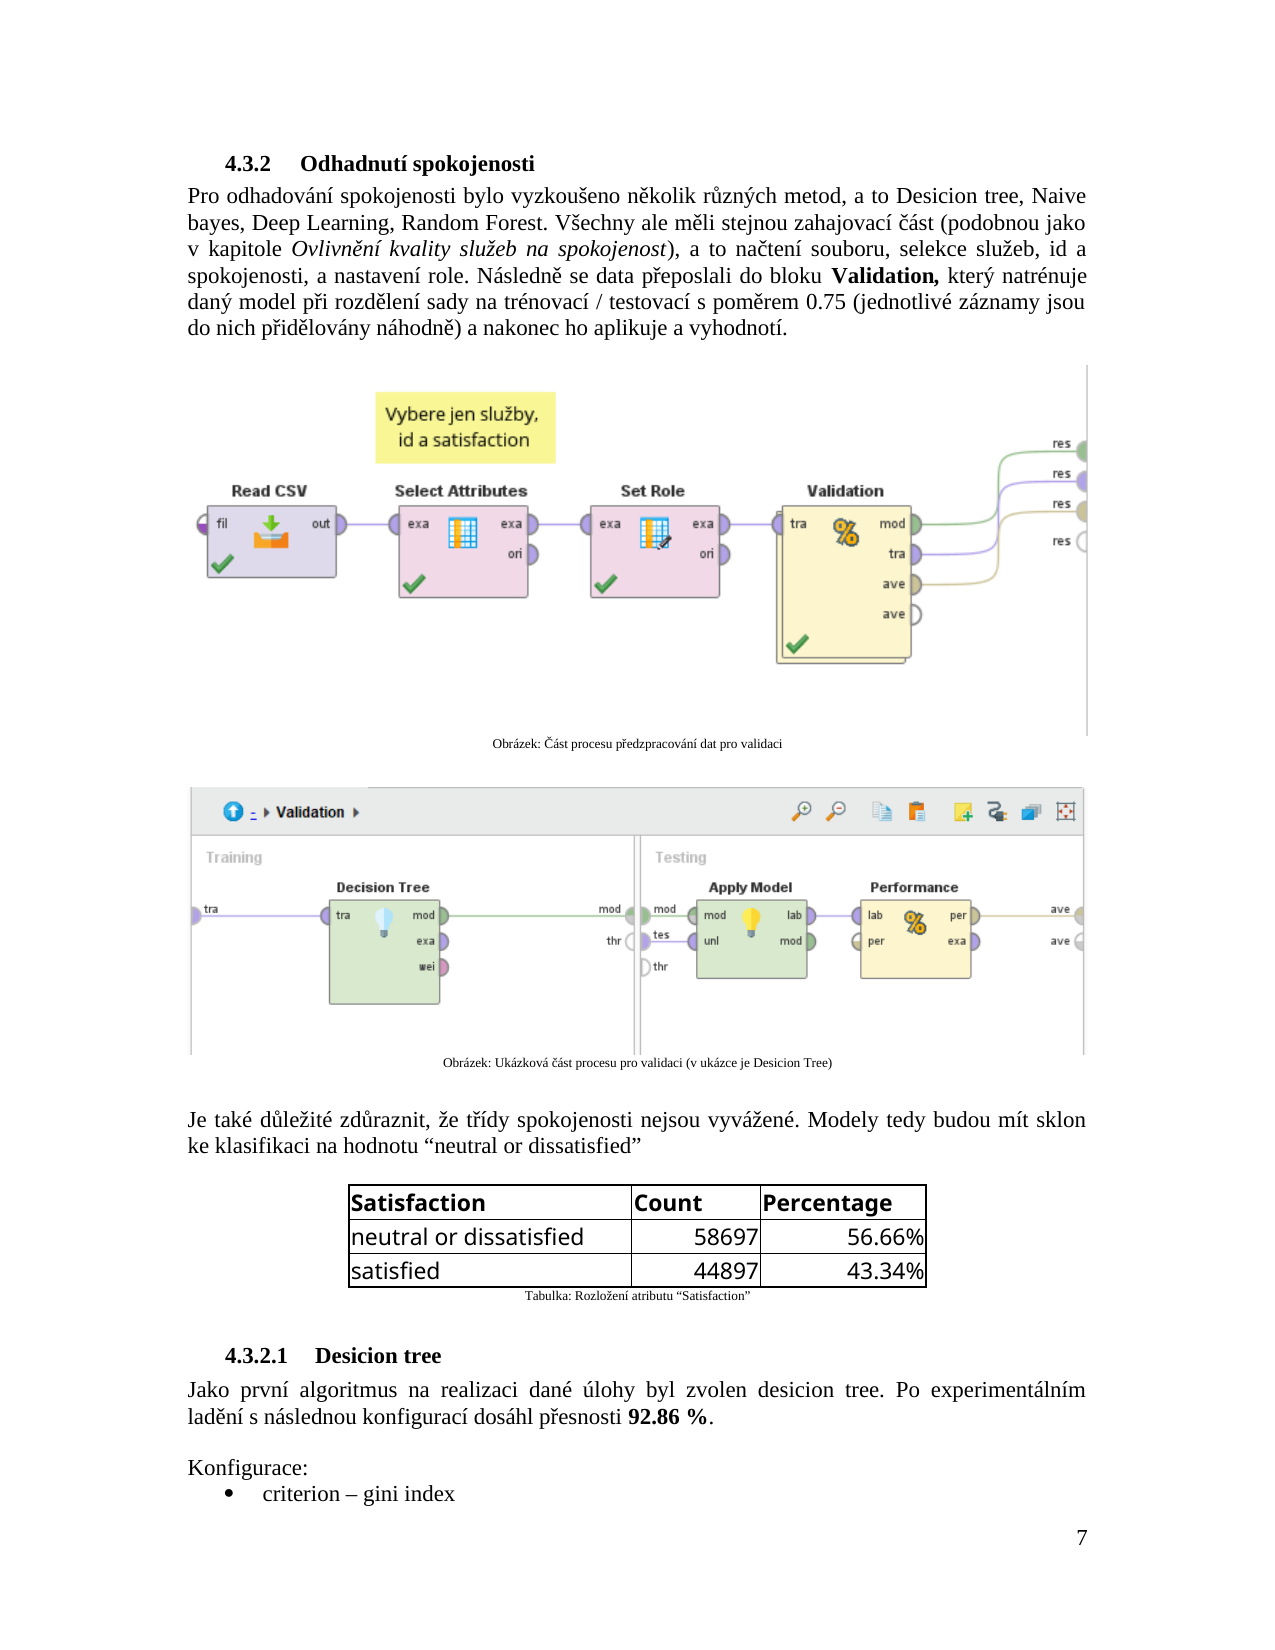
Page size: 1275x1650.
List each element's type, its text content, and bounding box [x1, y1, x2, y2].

table_cell satisfied [350, 1254, 631, 1286]
table_cell 44897 [632, 1254, 760, 1286]
list criterion – gini index [225, 1481, 1087, 1507]
table_header Satisfaction [350, 1186, 631, 1218]
text Konfigurace: [187, 1454, 1087, 1481]
subtitle Odhadnutí spokojenosti [225, 150, 1087, 176]
table_header Count [632, 1186, 760, 1218]
text Pro odhadování spokojenosti bylo vyzkoušeno několik různých metod, a to Desicion tree, Naive bayes, Deep Learning, Random Forest. Všechny ale měli stejnou zahajovací část (podobnou jako v kapitole Ovlivnění kvality služeb na spokojenost), a to načtení souboru, selekce služeb, id a spokojenosti, a nastavení role. Následně se data přeposlali do bloku Validation, který natrénuje daný model při rozdělení sady na trénovací / testovací s poměrem 0.75 (jednotlivé záznamy jsou do nich přidělovány náhodně) a nakonec ho aplikuje a vyhodnotí. [187, 183, 1087, 341]
picture [187, 787, 1088, 1055]
table_cell 43.34% [761, 1254, 925, 1286]
subtitle Desicion tree [225, 1342, 1087, 1368]
text Obrázek: Ukázková část procesu pro validaci (v ukázce je Desicion Tree) [187, 1055, 1087, 1081]
table_cell neutral or dissatisfied [350, 1220, 631, 1252]
table_cell 56.66% [761, 1220, 925, 1252]
text Jako první algoritmus na realizaci dané úlohy byl zvolen desicion tree. Po experimentálním ladění s následnou konfigurací dosáhl přesnosti 92.86 %. [187, 1376, 1087, 1429]
table_cell 58697 [632, 1220, 760, 1252]
text Je také důležité zdůraznit, že třídy spokojenosti nejsou vyvážené. Modely tedy budou mít sklon ke klasifikaci na hodnotu “neutral or dissatisfied” [187, 1106, 1087, 1159]
text Tabulka: Rozložení atributu “Satisfaction” [187, 1288, 1087, 1315]
text Obrázek: Část procesu předzpracování dat pro validaci [187, 736, 1087, 762]
table_header Percentage [761, 1186, 925, 1218]
picture [187, 365, 1088, 736]
